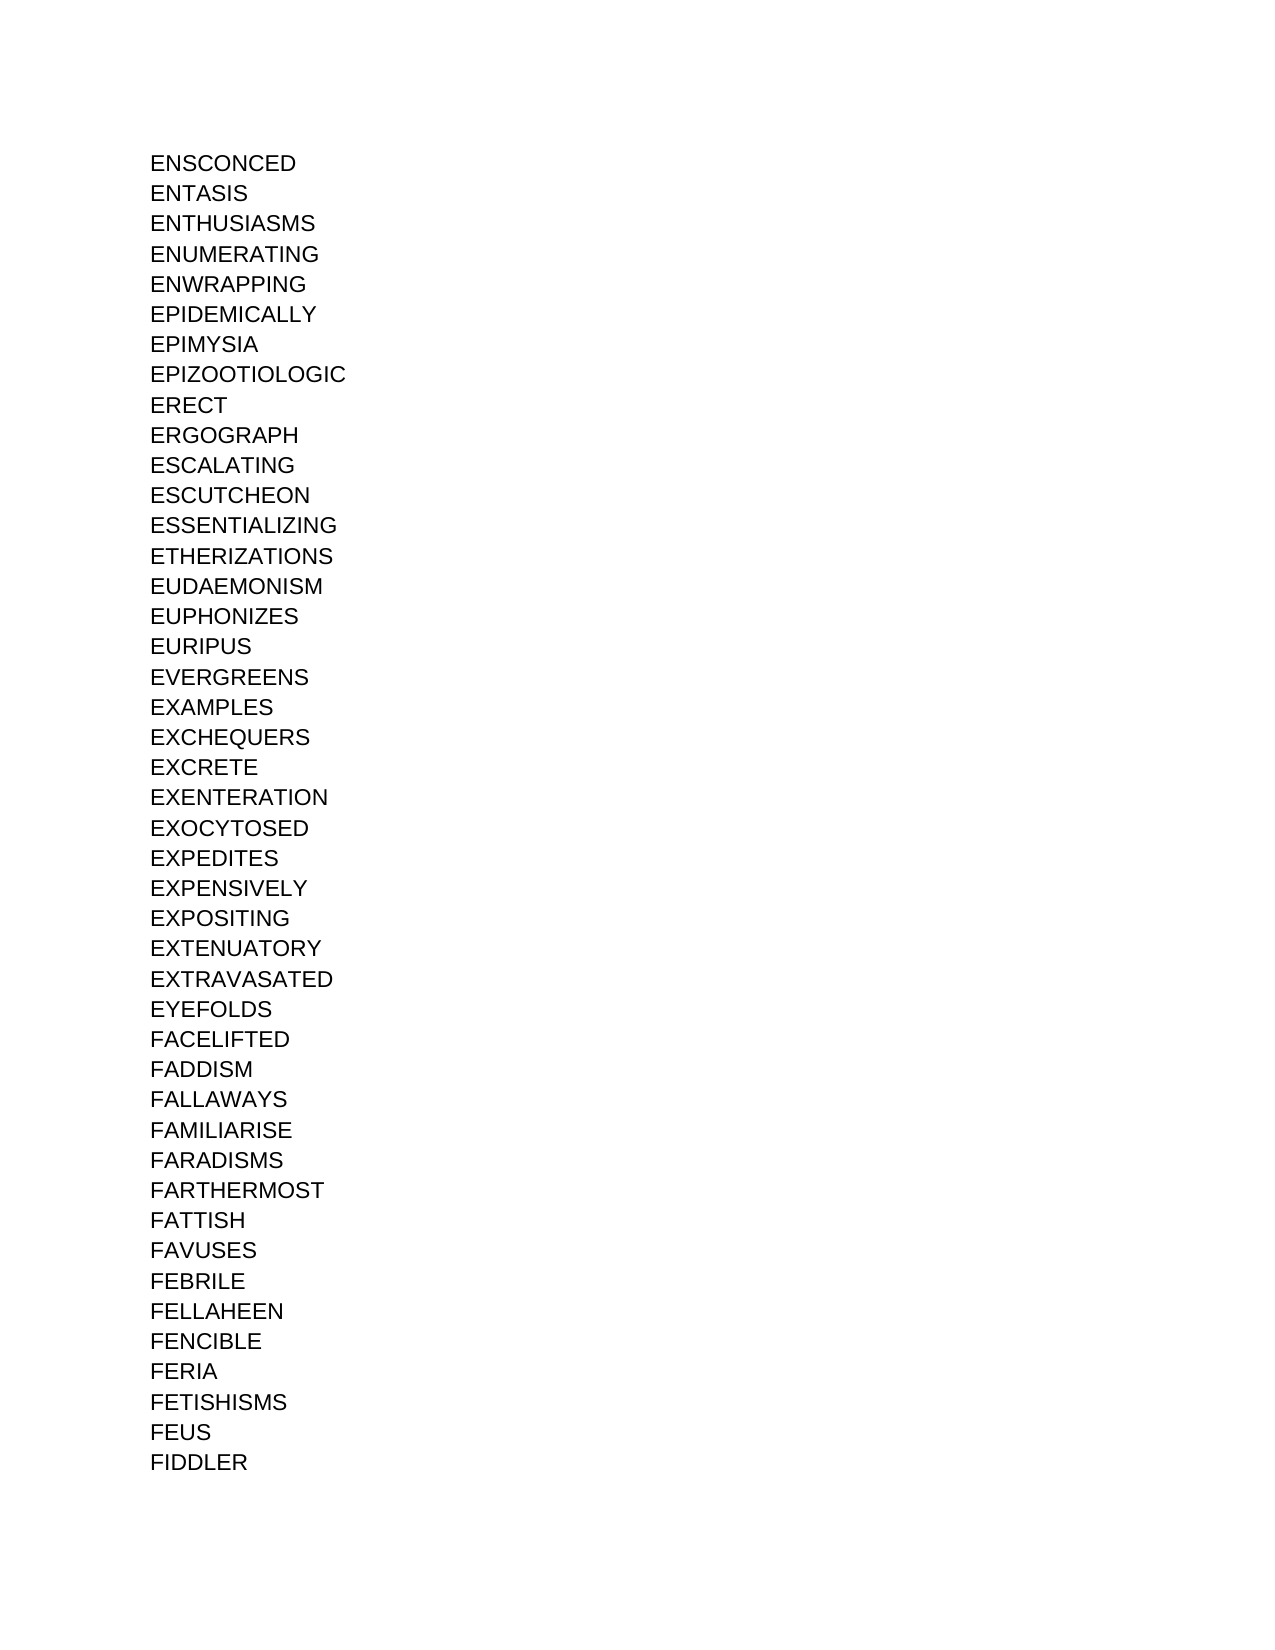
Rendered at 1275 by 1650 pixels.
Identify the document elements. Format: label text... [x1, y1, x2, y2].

text FAMILIARISE [150, 1117, 1125, 1143]
text ESCALATING [150, 452, 1125, 478]
text ENUMERATING [150, 241, 1125, 267]
text EXPENSIVELY [150, 875, 1125, 901]
text FARTHERMOST [150, 1177, 1125, 1203]
text EURIPUS [150, 633, 1125, 660]
text EPIDEMICALLY [150, 301, 1125, 327]
text EXPOSITING [150, 905, 1125, 932]
text EYEFOLDS [150, 996, 1125, 1022]
text EUDAEMONISM [150, 573, 1125, 599]
text EPIZOOTIOLOGIC [150, 361, 1125, 388]
text FAVUSES [150, 1237, 1125, 1264]
text ERGOGRAPH [150, 422, 1125, 448]
text FERIA [150, 1358, 1125, 1385]
text ENWRAPPING [150, 271, 1125, 297]
text EXAMPLES [150, 694, 1125, 720]
text ESSENTIALIZING [150, 512, 1125, 539]
text EVERGREENS [150, 663, 1125, 690]
text FARADISMS [150, 1147, 1125, 1173]
text ENSCONCED [150, 150, 1125, 176]
text FACELIFTED [150, 1026, 1125, 1052]
text ESCUTCHEON [150, 482, 1125, 509]
text EXCHEQUERS [150, 724, 1125, 750]
text EPIMYSIA [150, 331, 1125, 358]
text FALLAWAYS [150, 1086, 1125, 1113]
text FATTISH [150, 1207, 1125, 1234]
text EUPHONIZES [150, 603, 1125, 629]
text FEUS [150, 1419, 1125, 1445]
text ETHERIZATIONS [150, 543, 1125, 569]
text ENTASIS [150, 180, 1125, 207]
text EXOCYTOSED [150, 814, 1125, 841]
text FENCIBLE [150, 1328, 1125, 1354]
text FEBRILE [150, 1268, 1125, 1294]
text ENTHUSIASMS [150, 210, 1125, 237]
text EXCRETE [150, 754, 1125, 781]
text EXTRAVASATED [150, 966, 1125, 992]
text FIDDLER [150, 1449, 1125, 1475]
text FETISHISMS [150, 1388, 1125, 1415]
text FELLAHEEN [150, 1298, 1125, 1324]
text EXENTERATION [150, 784, 1125, 811]
text EXPEDITES [150, 845, 1125, 871]
text ERECT [150, 392, 1125, 418]
text EXTENUATORY [150, 935, 1125, 962]
text FADDISM [150, 1056, 1125, 1083]
